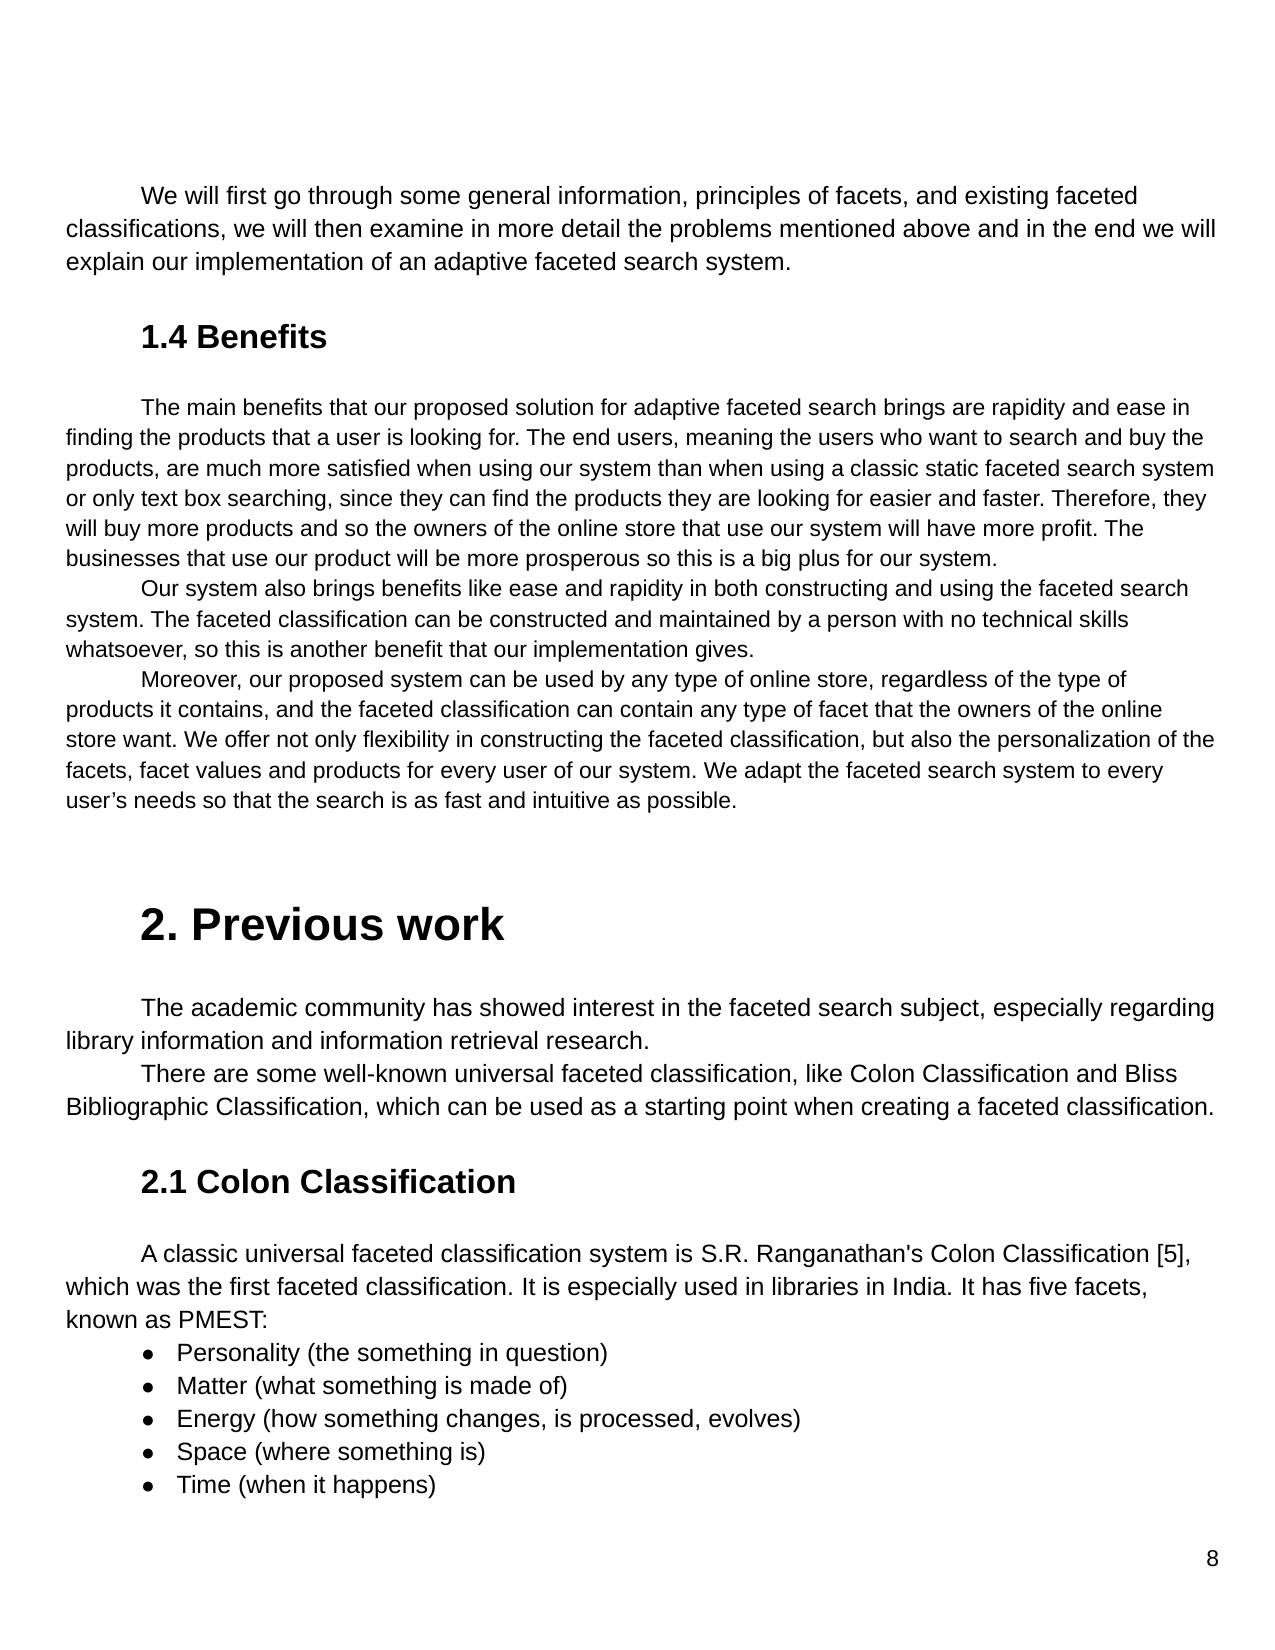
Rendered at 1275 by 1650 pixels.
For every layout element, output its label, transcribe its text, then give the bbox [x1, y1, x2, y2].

text The main benefits that our proposed solution for adaptive faceted search brings are rapidity and ease in finding the products that a user is looking for. The end users, meaning the users who want to search and buy the products, are much more satisfied when using our system than when using a classic static faceted search system or only text box searching, since they can find the products they are looking for easier and faster. Therefore, they will buy more products and so the owners of the online store that use our system will have more profit. The businesses that use our product will be more prosperous so this is a big plus for our system. [66, 394, 1219, 572]
text ● Space (where something is) [141, 1437, 1219, 1466]
text ● Time (when it happens) [141, 1470, 1219, 1499]
text Our system also brings benefits like ease and rapidity in both constructing and using the faceted search system. The faceted classification can be constructed and maintained by a person with no technical skills whatsoever, so this is another benefit that our implementation gives. [66, 575, 1219, 662]
text ● Matter (what something is made of) [141, 1371, 1219, 1400]
subtitle 1.4 Benefits [66, 317, 1219, 356]
text The academic community has showed interest in the faceted search subject, especially regarding library information and information retrieval research. [66, 993, 1219, 1054]
text A classic universal faceted classification system is S.R. Ranganathan's Colon Classification [5], which was the first faceted classification. It is especially used in libraries in India. It has five facets, known as PMEST: [66, 1239, 1219, 1334]
subtitle 2.1 Colon Classification [66, 1162, 1219, 1201]
text There are some well-known universal faceted classification, like Colon Classification and Bliss Bibliographic Classification, which can be used as a starting point when creating a faceted classification. [66, 1059, 1219, 1121]
text Moreover, our proposed system can be used by any type of online store, regardless of the type of products it contains, and the faceted classification can contain any type of facet that the owners of the online store want. We offer not only flexibility in constructing the faceted classification, but also the personalization of the facets, facet values and products for every user of our system. We adapt the faceted search system to every user’s needs so that the search is as fast and intuitive as possible. [66, 666, 1219, 813]
subtitle 2. Previous work [66, 897, 1219, 950]
text ● Personality (the something in question) [141, 1338, 1219, 1367]
text ● Energy (how something changes, is processed, evolves) [141, 1404, 1219, 1433]
text We will first go through some general information, principles of facets, and existing faceted classifications, we will then examine in more detail the problems mentioned above and in the end we will explain our implementation of an adaptive faceted search system. [66, 181, 1219, 275]
